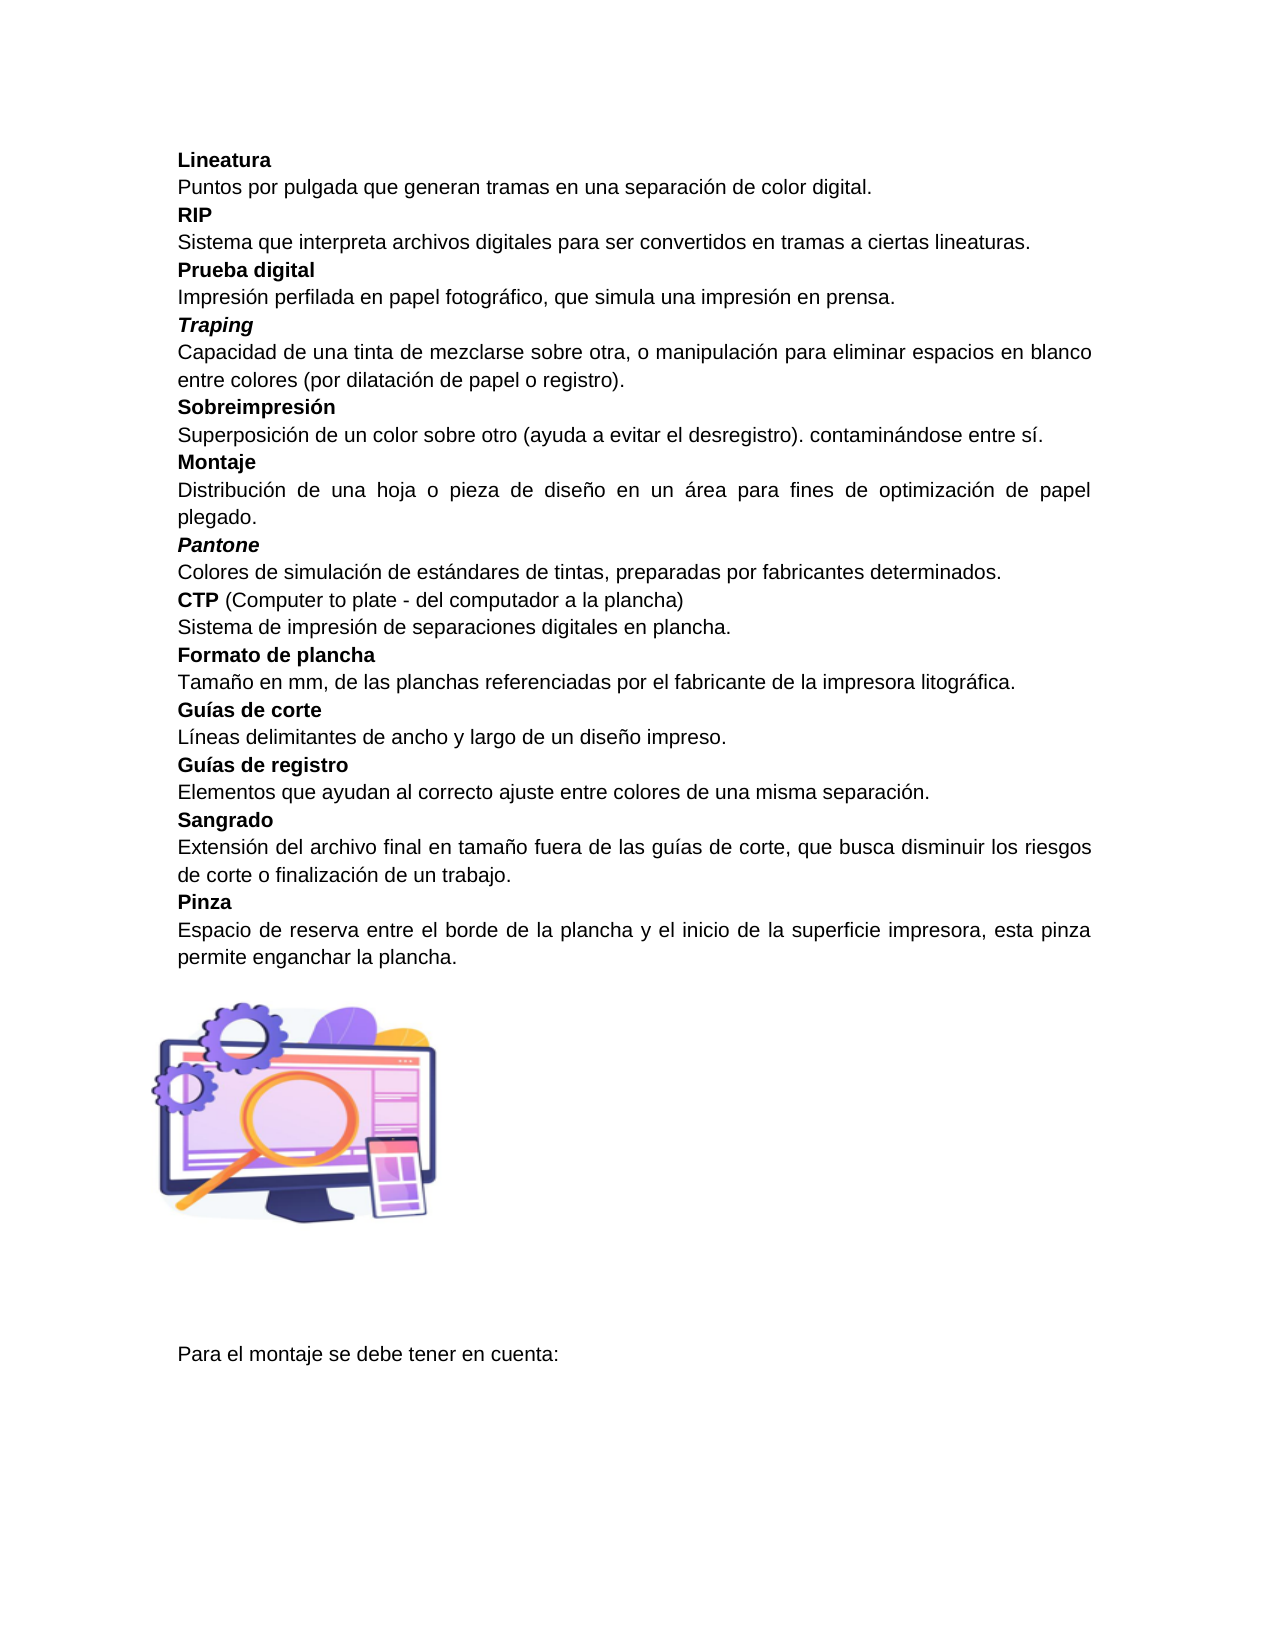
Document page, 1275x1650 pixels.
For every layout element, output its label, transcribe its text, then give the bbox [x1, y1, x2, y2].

text Guías de corte [177, 698, 1093, 722]
text Para el montaje se debe tener en cuenta: [177, 1342, 1093, 1366]
text RIP [177, 203, 1093, 227]
text Espacio de reserva entre el borde de la plancha y el inicio de la superficie impresora, esta pinza permite enganchar la plancha. [177, 918, 1093, 969]
text Distribución de una hoja o pieza de diseño en un área para fines de optimización de papel plegado. [177, 478, 1093, 529]
text Sobreimpresión [177, 395, 1093, 419]
text Extensión del archivo final en tamaño fuera de las guías de corte, que busca disminuir los riesgos de corte o finalización de un trabajo. [177, 835, 1093, 887]
picture [136, 996, 461, 1233]
text Tamaño en mm, de las planchas referenciadas por el fabricante de la impresora litográfica. [177, 670, 1093, 694]
text Sistema que interpreta archivos digitales para ser convertidos en tramas a ciertas lineaturas. [177, 230, 1093, 254]
text Sistema de impresión de separaciones digitales en plancha. [177, 615, 1093, 639]
text Capacidad de una tinta de mezclarse sobre otra, o manipulación para eliminar espacios en blanco entre colores (por dilatación de papel o registro). [177, 340, 1093, 392]
text Guías de registro [177, 753, 1093, 777]
text Puntos por pulgada que generan tramas en una separación de color digital. [177, 175, 1093, 199]
text Líneas delimitantes de ancho y largo de un diseño impreso. [177, 725, 1093, 749]
text Sangrado [177, 808, 1093, 832]
text Elementos que ayudan al correcto ajuste entre colores de una misma separación. [177, 780, 1093, 804]
text Traping [177, 313, 1093, 337]
text CTP (Computer to plate - del computador a la plancha) [177, 588, 1093, 612]
text Impresión perfilada en papel fotográfico, que simula una impresión en prensa. [177, 285, 1093, 309]
text Lineatura [177, 148, 1093, 172]
text Montaje [177, 450, 1093, 474]
text Prueba digital [177, 258, 1093, 282]
text Pinza [177, 890, 1093, 914]
text Formato de plancha [177, 643, 1093, 667]
text Pantone [177, 533, 1093, 557]
text Colores de simulación de estándares de tintas, preparadas por fabricantes determinados. [177, 560, 1093, 584]
text Superposición de un color sobre otro (ayuda a evitar el desregistro). contaminándose entre sí. [177, 423, 1093, 447]
